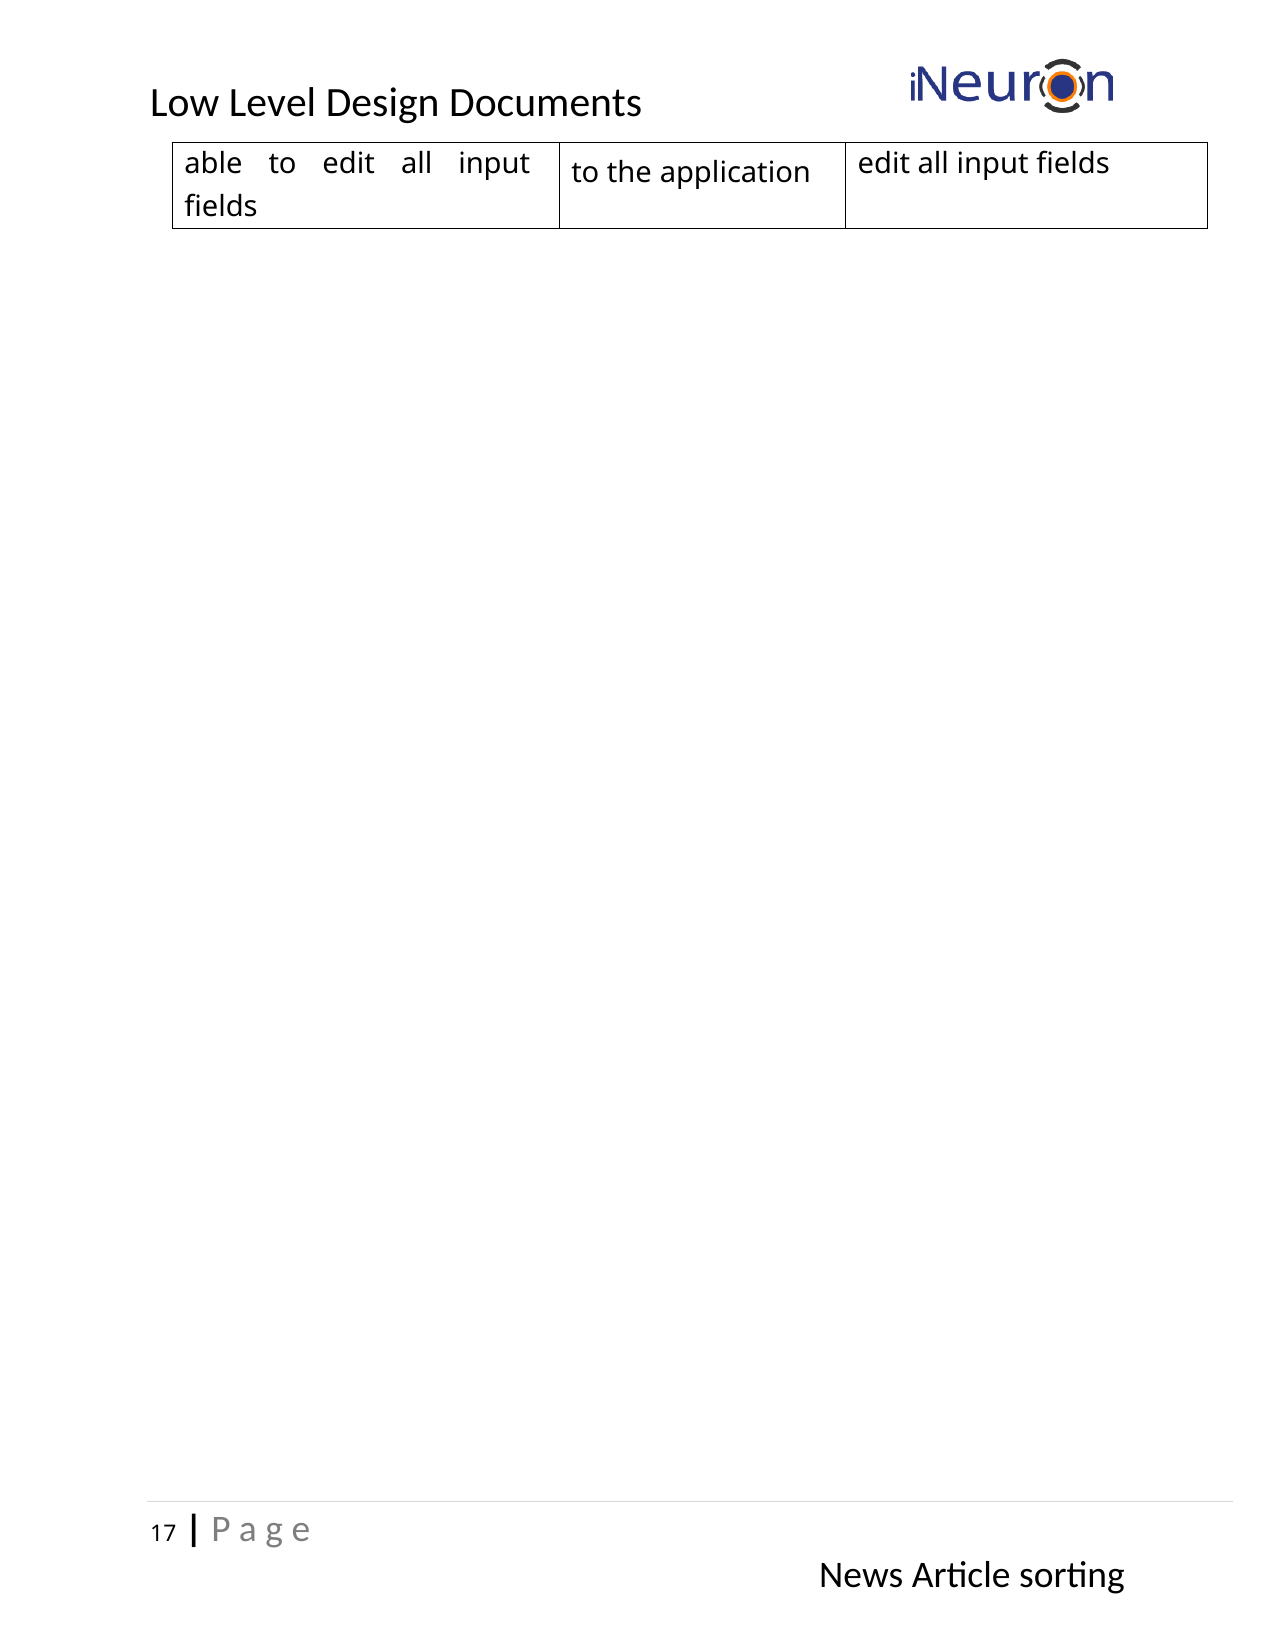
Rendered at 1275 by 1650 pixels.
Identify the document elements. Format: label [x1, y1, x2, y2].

table_cell [173, 143, 559, 227]
table_cell [560, 143, 845, 227]
picture [911, 58, 1113, 113]
table_cell [846, 143, 1207, 227]
